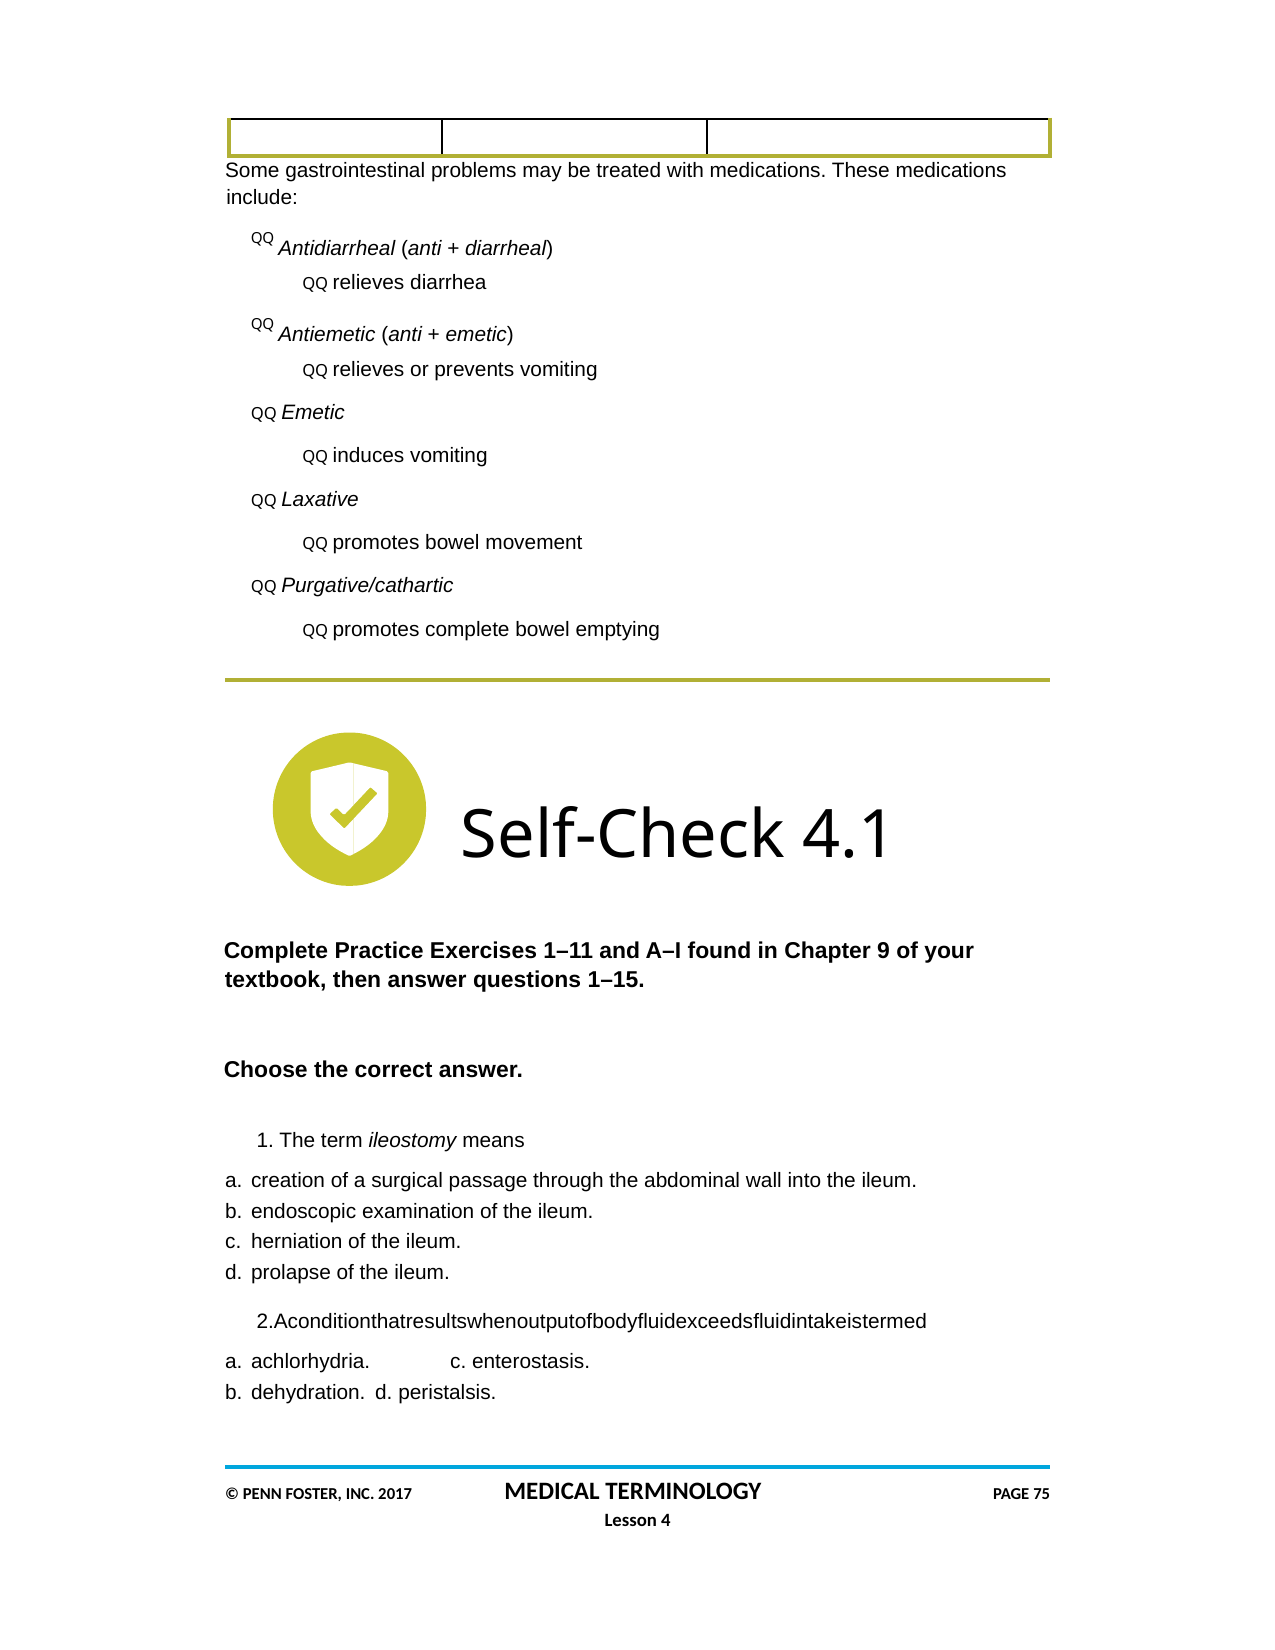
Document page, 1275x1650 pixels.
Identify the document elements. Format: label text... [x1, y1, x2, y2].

text QQ promotes complete bowel emptying [302, 616, 1049, 641]
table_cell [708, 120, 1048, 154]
text QQ Antiemetic (anti + emetic) [251, 313, 1050, 349]
list dehydration. d. peristalsis. [225, 1379, 1049, 1403]
list creation of a surgical passage through the abdominal wall into the ileum. [225, 1168, 1049, 1192]
text QQ induces vomiting [302, 443, 1049, 468]
text QQ promotes bowel movement [302, 530, 1049, 554]
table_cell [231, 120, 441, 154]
text QQ Emetic [251, 400, 1050, 424]
text QQ Antidiarrheal (anti + diarrheal) [251, 227, 1050, 263]
list endoscopic examination of the ileum. [225, 1199, 1049, 1223]
text QQ relieves diarrhea [302, 270, 1049, 295]
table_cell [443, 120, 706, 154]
text Complete Practice Exercises 1–11 and A–I found in Chapter 9 of your textbook, then answer questions 1–15. [223, 937, 1050, 992]
text ­ 2.­A­condition­that­results­when­output­of­body­fluid­exceeds­fluid­intake­is­termed [251, 1309, 1050, 1333]
text Some gastrointestinal problems may be treated with medications. These medications include: [225, 158, 1049, 209]
list achlorhydria. c. enterostasis. [225, 1349, 1049, 1373]
text QQ relieves or prevents vomiting [302, 356, 1049, 381]
text QQ Laxative [251, 486, 1050, 511]
text QQ Purgative/cathartic [251, 573, 1050, 597]
text Choose the correct answer. [223, 1056, 1050, 1082]
list prolapse of the ileum. [225, 1260, 1049, 1284]
list herniation of the ileum. [225, 1229, 1049, 1253]
text 1. The term ileostomy means [251, 1128, 1049, 1152]
